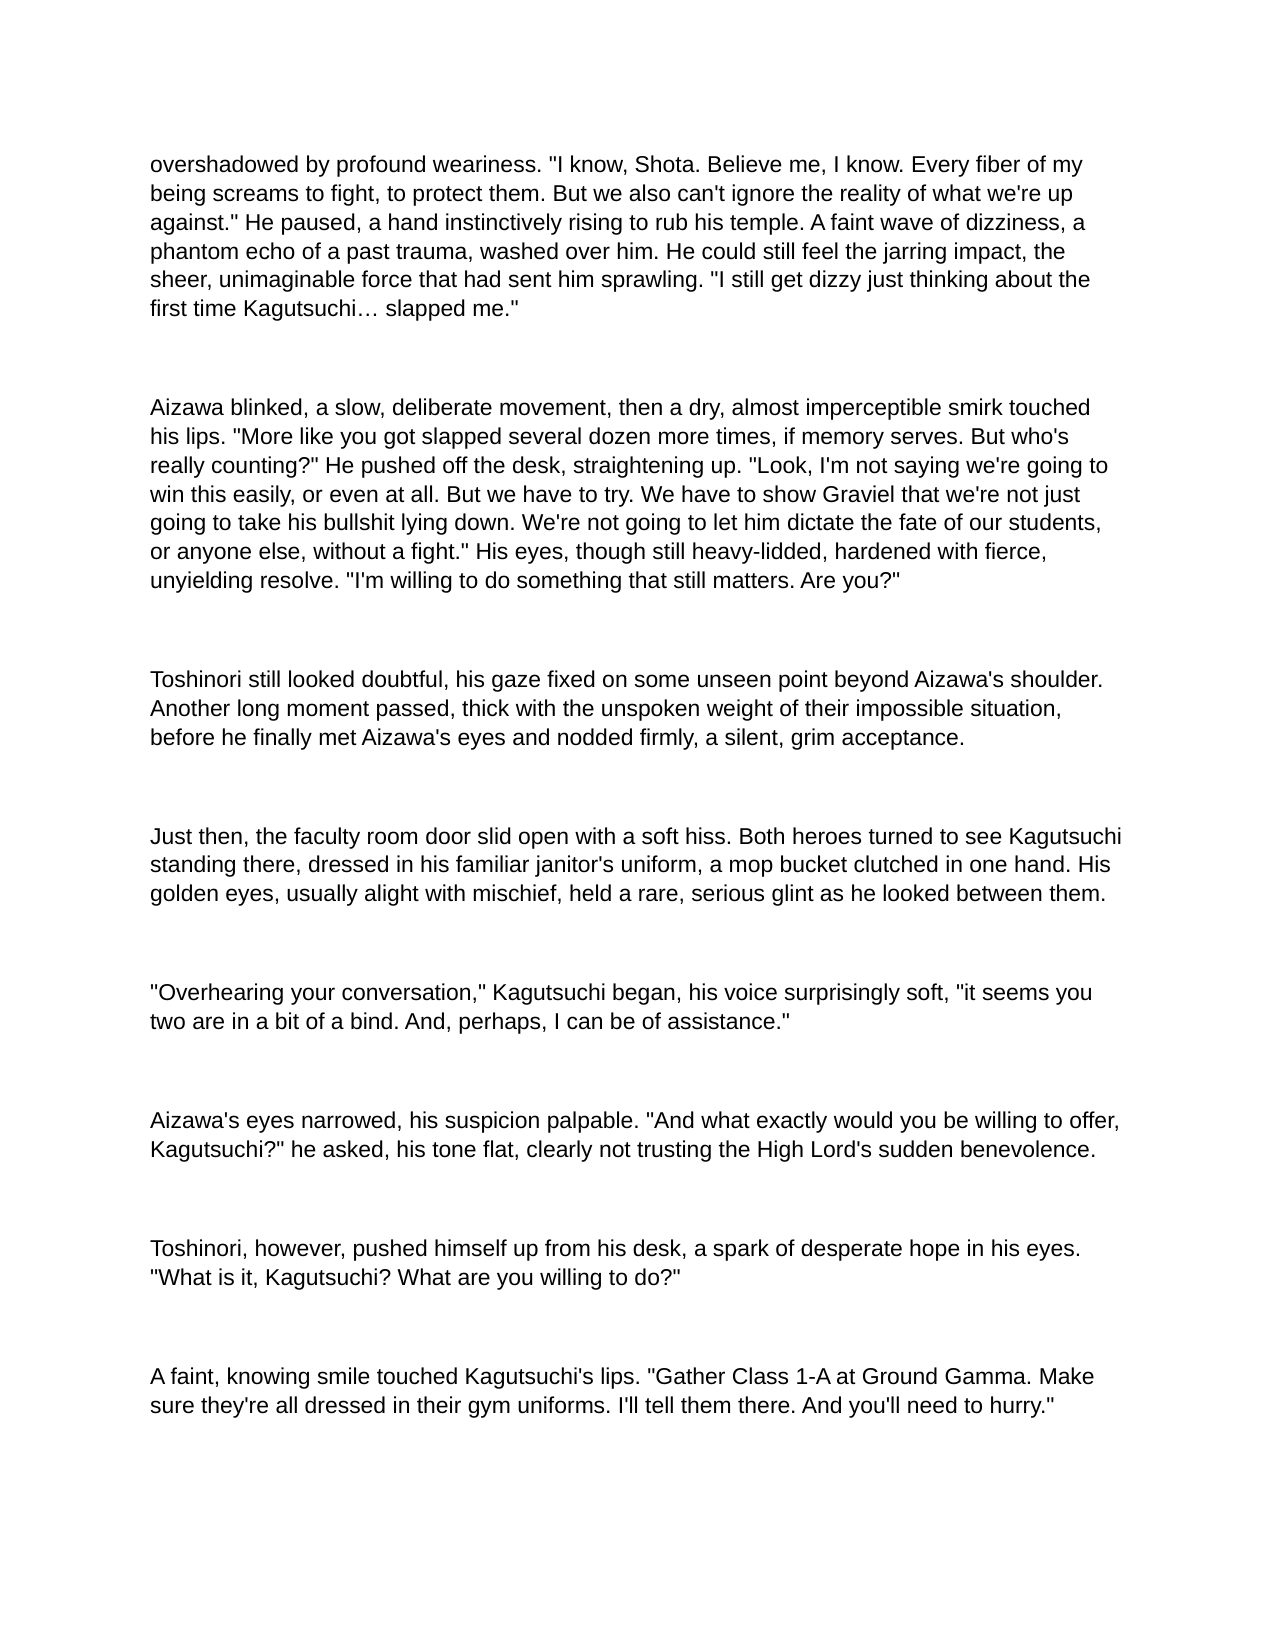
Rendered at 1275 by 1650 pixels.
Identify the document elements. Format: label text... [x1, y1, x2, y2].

text A faint, knowing smile touched Kagutsuchi's lips. "Gather Class 1-A at Ground Gamma. Make sure they're all dressed in their gym uniforms. I'll tell them there. And you'll need to hurry." [150, 1362, 1125, 1419]
text Aizawa's eyes narrowed, his suspicion palpable. "And what exactly would you be willing to offer, Kagutsuchi?" he asked, his tone flat, clearly not trusting the High Lord's sudden benevolence. [150, 1106, 1125, 1163]
text Aizawa blinked, a slow, deliberate movement, then a dry, almost imperceptible smirk touched his lips. "More like you got slapped several dozen more times, if memory serves. But who's really counting?" He pushed off the desk, straightening up. "Look, I'm not saying we're going to win this easily, or even at all. But we have to try. We have to show Graviel that we're not just going to take his bullshit lying down. We're not going to let him dictate the fate of our students, or anyone else, without a fight." His eyes, though still heavy-lidded, hardened with fierce, unyielding resolve. "I'm willing to do something that still matters. Are you?" [150, 393, 1125, 594]
text Toshinori, however, pushed himself up from his desk, a spark of desperate hope in his eyes. "What is it, Kagutsuchi? What are you willing to do?" [150, 1234, 1125, 1291]
text Just then, the faculty room door slid open with a soft hiss. Both heroes turned to see Kagutsuchi standing there, dressed in his familiar janitor's uniform, a mop bucket clutched in one hand. His golden eyes, usually alight with mischief, held a rare, serious glint as he looked between them. [150, 821, 1125, 907]
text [150, 150, 1125, 322]
text Toshinori still looked doubtful, his gaze fixed on some unseen point beyond Aizawa's shoulder. Another long moment passed, thick with the unspoken weight of their impossible situation, before he finally met Aizawa's eyes and nodded firmly, a silent, grim acceptance. [150, 664, 1125, 751]
text "Overhearing your conversation," Kagutsuchi began, his voice surprisingly soft, "it seems you two are in a bit of a bind. And, perhaps, I can be of assistance." [150, 978, 1125, 1035]
